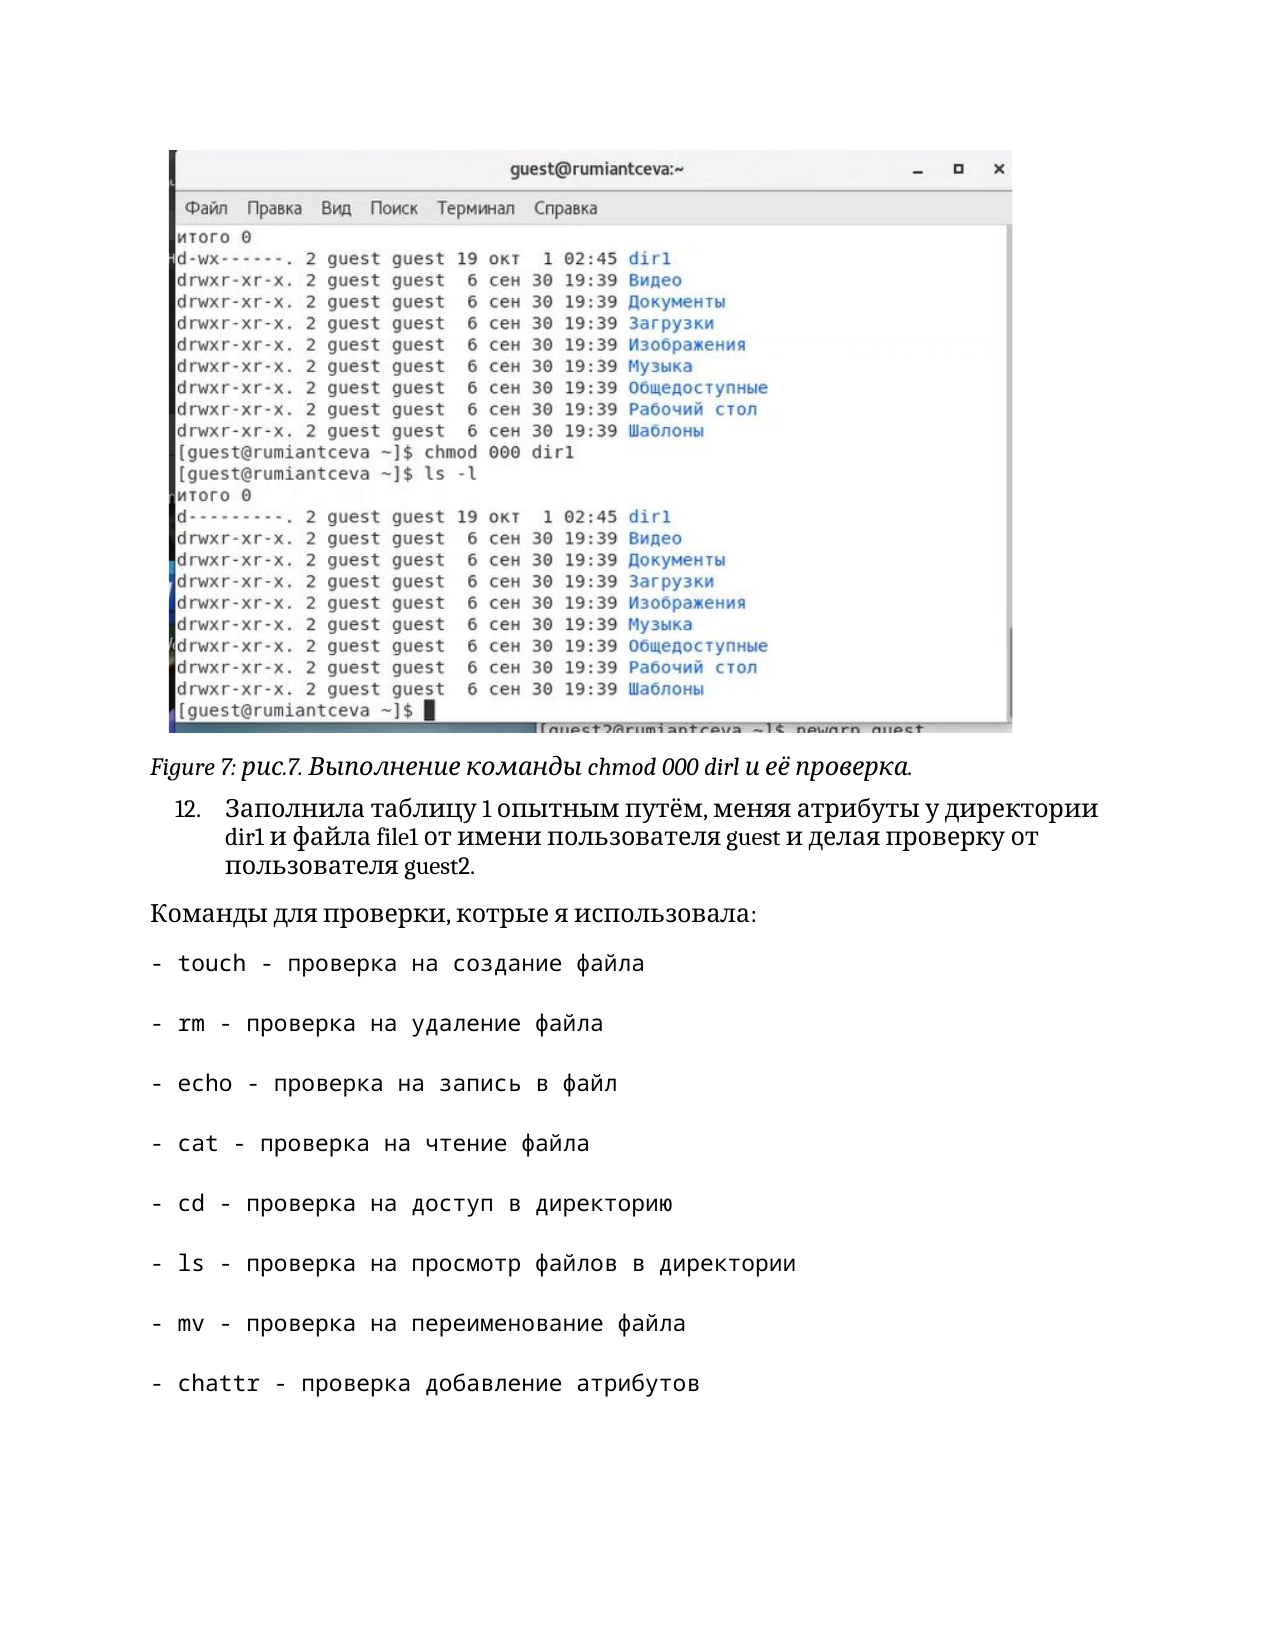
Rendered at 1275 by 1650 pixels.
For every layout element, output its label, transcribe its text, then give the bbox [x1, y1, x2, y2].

picture [168, 150, 1013, 733]
text Команды для проверки, котрые я использовала: [150, 899, 1125, 928]
text Figure 7: рис.7. Выполнение команды chmod 000 dirl и её проверка. [150, 753, 1125, 782]
list Заполнила таблицу 1 опытным путём, меняя атрибуты у директории dir1 и файла file1 от имени пользователя guest и делая проверку от пользователя guest2. [175, 794, 1125, 881]
text - touch - проверка на создание файла - rm - проверка на удаление файла - echo - проверка на запись в файл - cat - проверка на чтение файла - cd - проверка на доступ в директорию - ls - проверка на просмотр файлов в директории - mv - проверка на переименование файла - chattr - проверка добавление атрибутов [150, 947, 1125, 1398]
